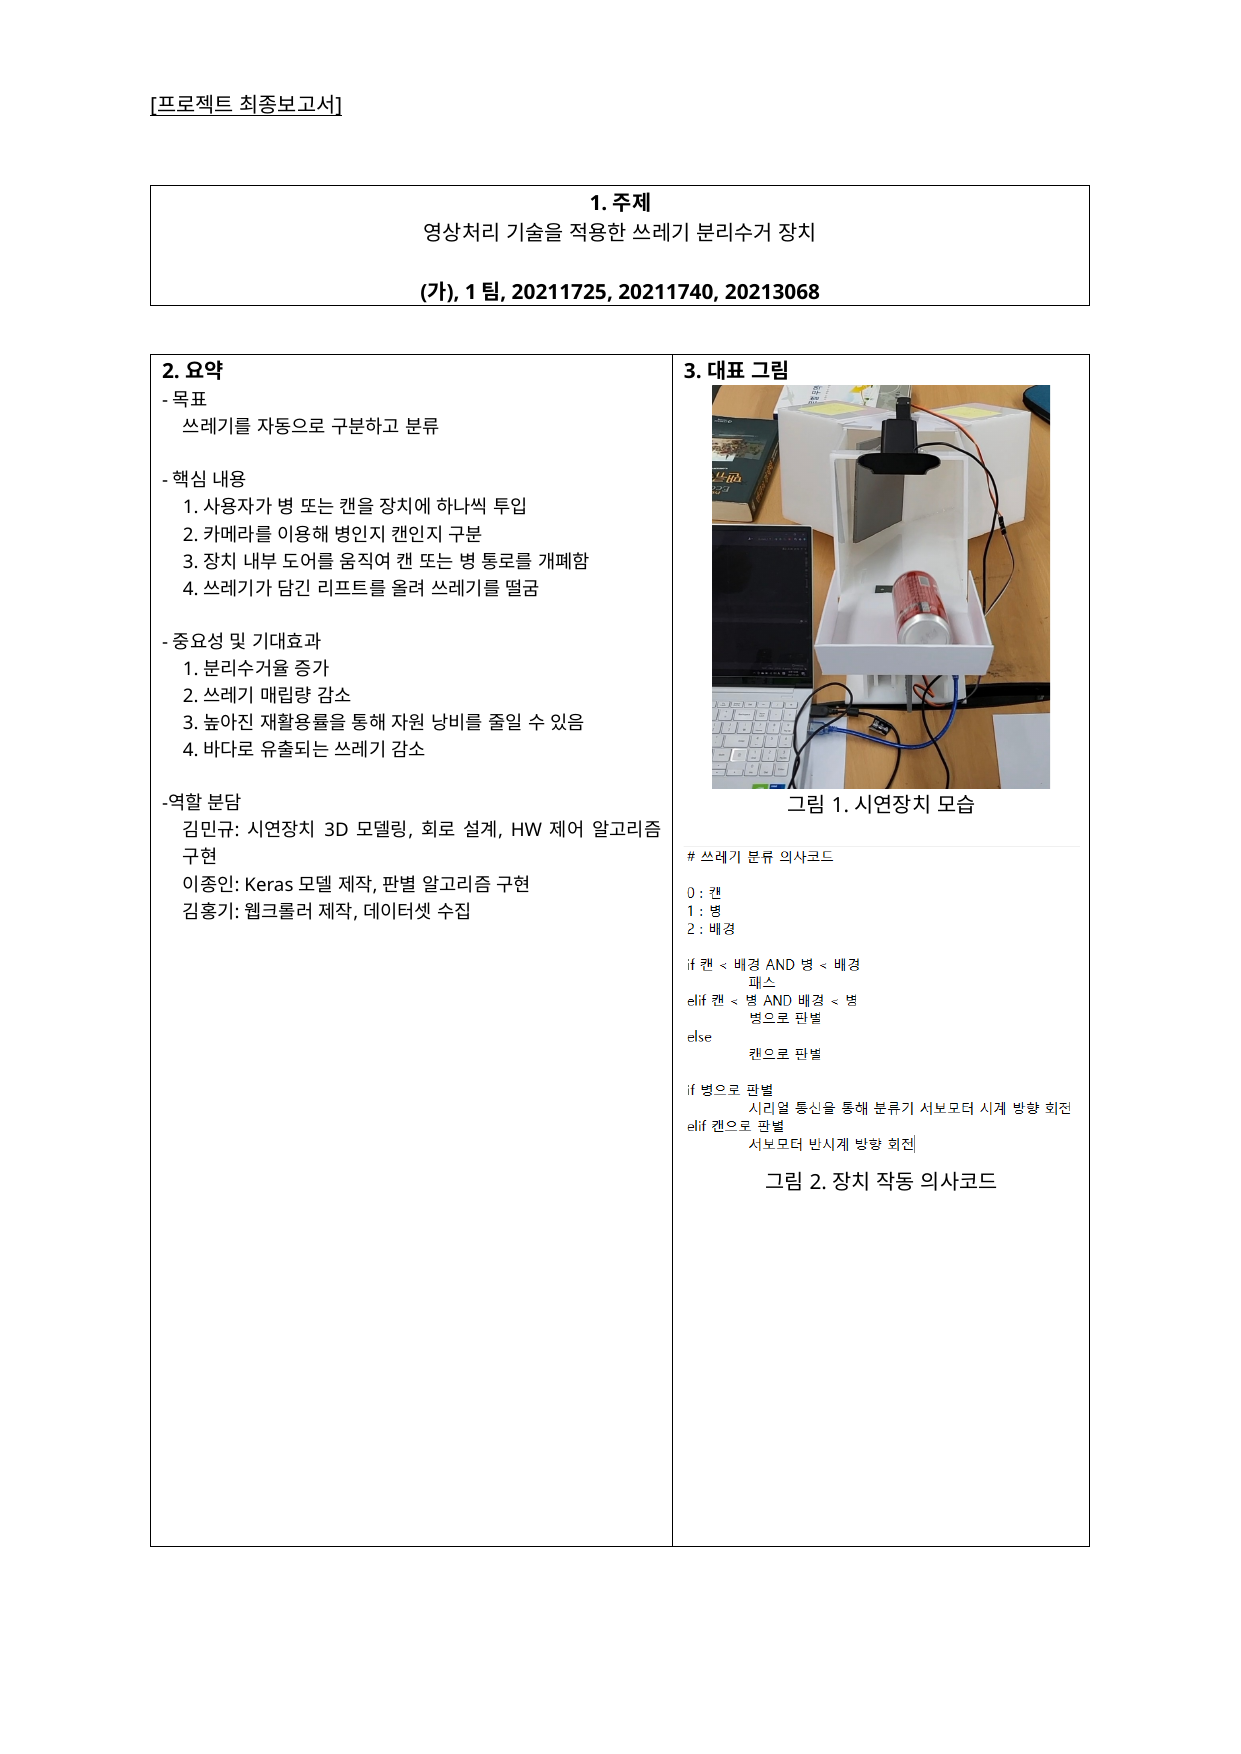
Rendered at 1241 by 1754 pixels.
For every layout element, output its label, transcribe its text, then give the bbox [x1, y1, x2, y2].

table_header 3. 대표 그림 그림 1. 시연장치 모습 그림 2. 장치 작동 의사코드 [673, 355, 1089, 1546]
table_header 2. 요약 - 목표 쓰레기를 자동으로 구분하고 분류 - 핵심 내용 1. 사용자가 병 또는 캔을 장치에 하나씩 투입 2. 카메라를 이용해 병인지 캔인지 구분 3. 장치 내부 도어를 움직여 캔 또는 병 통로를 개폐함 4. 쓰레기가 담긴 리프트를 올려 쓰레기를 떨굼 - 중요성 및 기대효과 1. 분리수거율 증가 2. 쓰레기 매립량 감소 3. 높아진 재활용률을 통해 자원 낭비를 줄일 수 있음 4. 바다로 유출되는 쓰레기 감소 -역할 분담 김민규: 시연장치 3D 모델링, 회로 설계, HW 제어 알고리즘 구현 이종인: Keras 모델 제작, 판별 알고리즘 구현 김홍기: 웹크롤러 제작, 데이터셋 수집 [151, 355, 672, 1546]
picture [712, 385, 1051, 789]
table_header 1. 주제 영상처리 기술을 적용한 쓰레기 분리수거 장치 (가), 1팀, 20211725, 20211740, 20213068 [151, 186, 1089, 305]
picture [683, 846, 1080, 1166]
